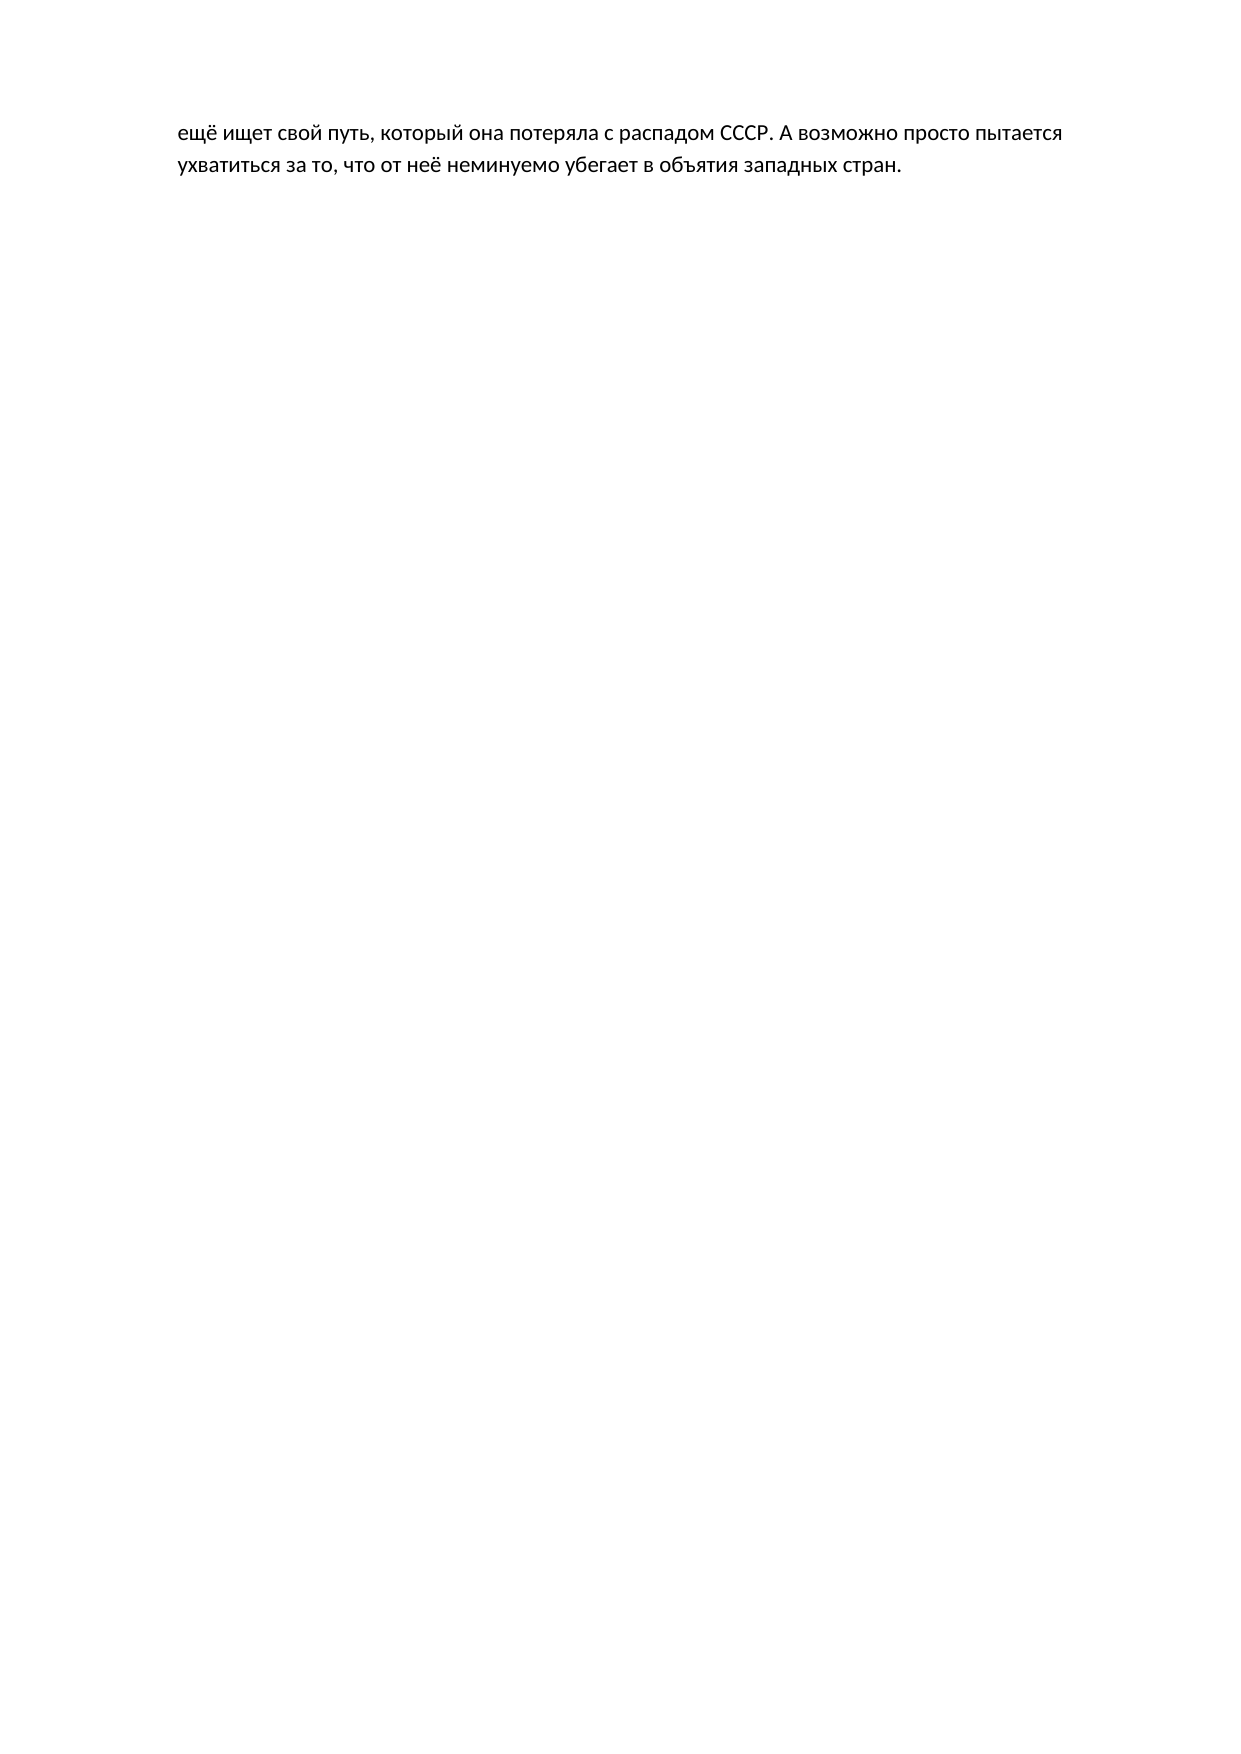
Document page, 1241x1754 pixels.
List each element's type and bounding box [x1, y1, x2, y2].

text [177, 118, 1152, 178]
